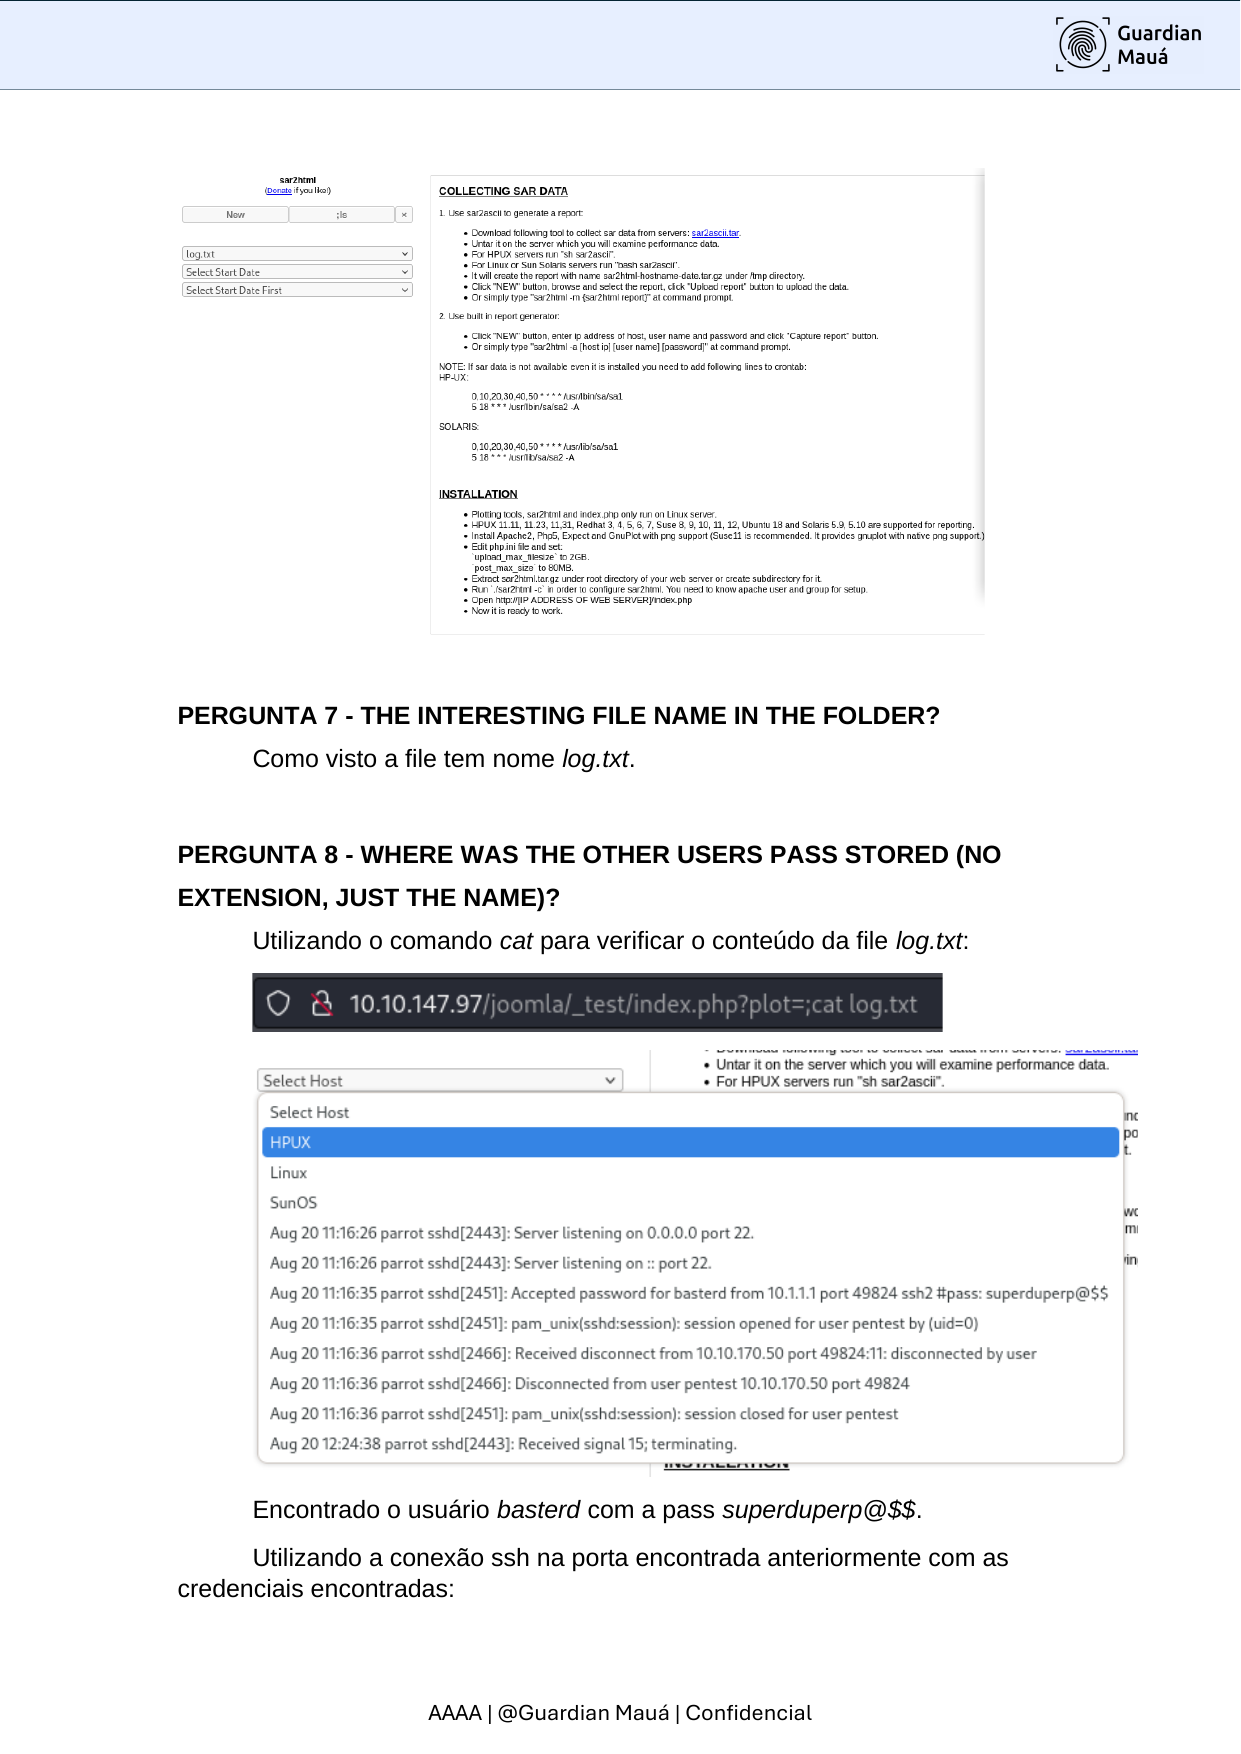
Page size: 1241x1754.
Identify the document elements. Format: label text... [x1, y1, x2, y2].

picture [177, 168, 985, 635]
picture [0, 2, 1241, 90]
text Como visto a file tem nome log.txt. [177, 744, 1063, 773]
text Utilizando a conexão ssh na porta encontrada anteriormente com as credenciais encontradas: [177, 1543, 1063, 1603]
text Pergunta 7 - The interesting file name in the folder? [177, 701, 1063, 730]
text Utilizando o comando cat para verificar o conteúdo da file log.txt: [177, 926, 1063, 954]
text Pergunta 8 - Where was the other users pass stored (no extension, just the name)? [177, 839, 1063, 911]
text Encontrado o usuário basterd com a pass superduperp@$$. [177, 1495, 1063, 1524]
picture [252, 973, 943, 1032]
picture [252, 1050, 1138, 1477]
